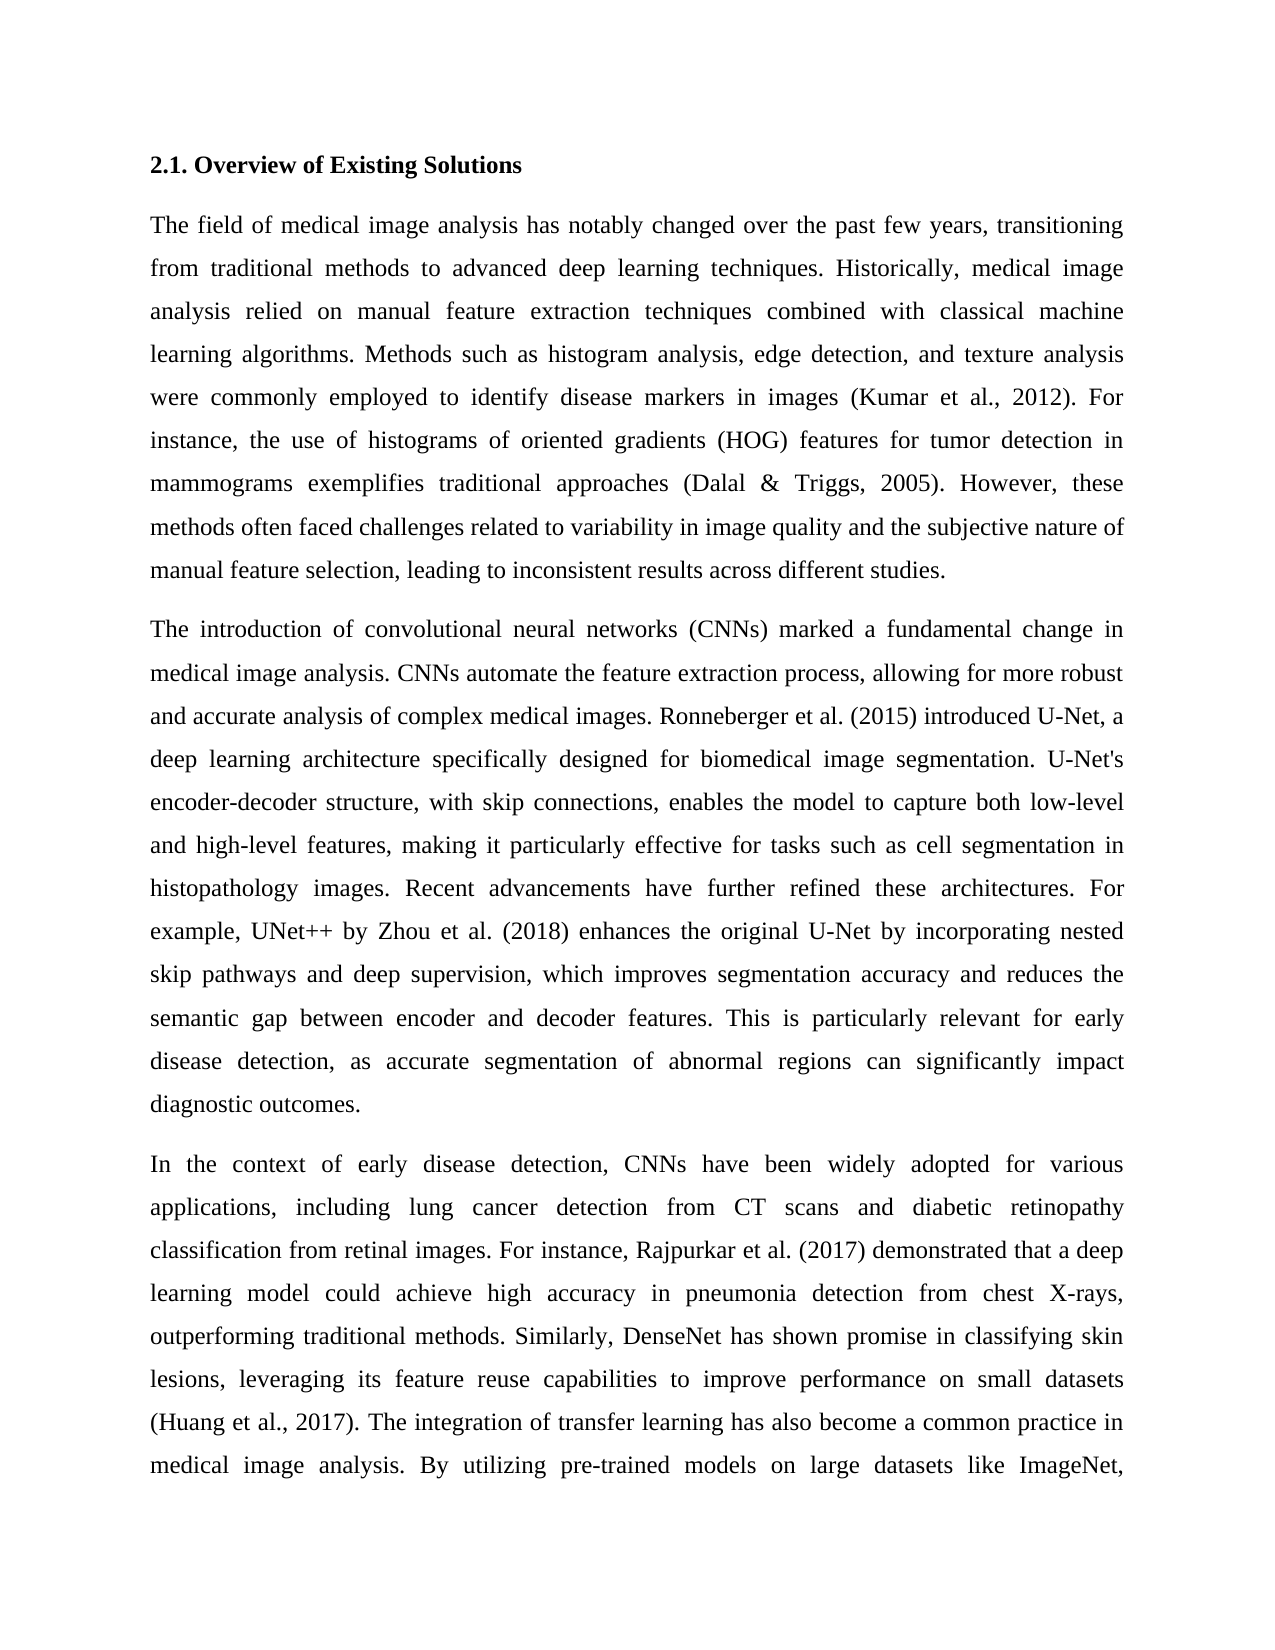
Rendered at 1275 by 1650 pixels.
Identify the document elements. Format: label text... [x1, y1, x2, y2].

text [150, 1149, 1125, 1479]
text The introduction of convolutional neural networks (CNNs) marked a fundamental change in medical image analysis. CNNs automate the feature extraction process, allowing for more robust and accurate analysis of complex medical images. Ronneberger et al. (2015) introduced U-Net, a deep learning architecture specifically designed for biomedical image segmentation. U-Net's encoder-decoder structure, with skip connections, enables the model to capture both low-level and high-level features, making it particularly effective for tasks such as cell segmentation in histopathology images. Recent advancements have further refined these architectures. For example, UNet++ by Zhou et al. (2018) enhances the original U-Net by incorporating nested skip pathways and deep supervision, which improves segmentation accuracy and reduces the semantic gap between encoder and decoder features. This is particularly relevant for early disease detection, as accurate segmentation of abnormal regions can significantly impact diagnostic outcomes. [150, 614, 1125, 1118]
text 2.1. Overview of Existing Solutions [150, 150, 1125, 179]
text The field of medical image analysis has notably changed over the past few years, transitioning from traditional methods to advanced deep learning techniques. Historically, medical image analysis relied on manual feature extraction techniques combined with classical machine learning algorithms. Methods such as histogram analysis, edge detection, and texture analysis were commonly employed to identify disease markers in images (Kumar et al., 2012). For instance, the use of histograms of oriented gradients (HOG) features for tumor detection in mammograms exemplifies traditional approaches (Dalal & Triggs, 2005). However, these methods often faced challenges related to variability in image quality and the subjective nature of manual feature selection, leading to inconsistent results across different studies. [150, 210, 1125, 583]
